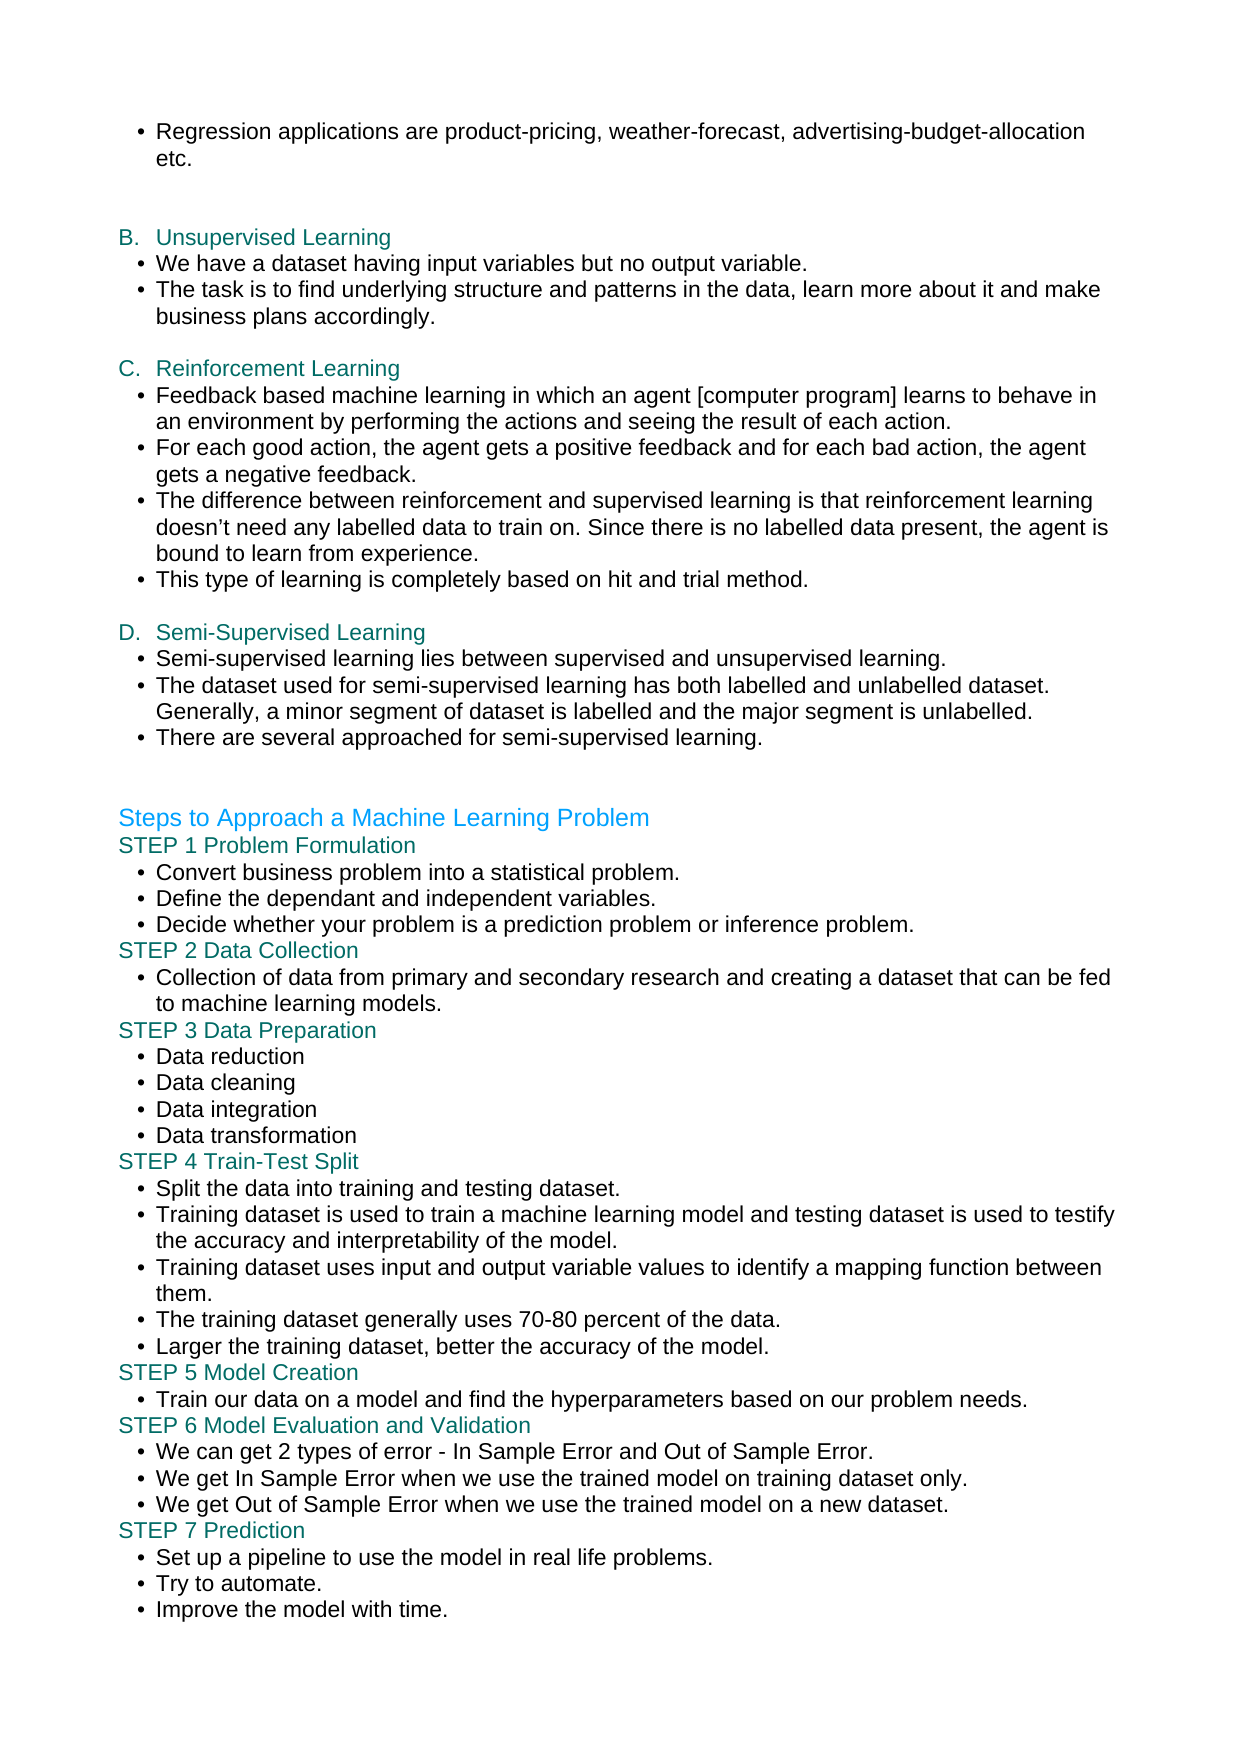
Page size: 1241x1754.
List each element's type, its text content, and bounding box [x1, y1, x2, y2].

list Convert business problem into a statistical problem. [137, 858, 1122, 885]
list Split the data into training and testing dataset. [137, 1175, 1122, 1201]
text STEP 2 Data Collection [118, 937, 1122, 964]
list Improve the model with time. [137, 1596, 1122, 1623]
list The training dataset generally uses 70-80 percent of the data. [137, 1306, 1122, 1333]
list Data integration [137, 1096, 1122, 1122]
list The difference between reinforcement and supervised learning is that reinforcement learning doesn’t need any labelled data to train on. Since there is no labelled data present, the agent is bound to learn from experience. [137, 487, 1122, 566]
list Reinforcement Learning [118, 355, 1122, 382]
list This type of learning is completely based on hit and trial method. [137, 566, 1122, 592]
list Semi-Supervised Learning [118, 619, 1122, 645]
list We get In Sample Error when we use the trained model on training dataset only. [137, 1464, 1122, 1491]
text STEP 6 Model Evaluation and Validation [118, 1412, 1122, 1438]
list The task is to find underlying structure and patterns in the data, learn more about it and make business plans accordingly. [137, 276, 1122, 329]
list Define the dependant and independent variables. [137, 885, 1122, 911]
list Decide whether your problem is a prediction problem or inference problem. [137, 911, 1122, 937]
list Set up a pipeline to use the model in real life problems. [137, 1544, 1122, 1570]
list Data transformation [137, 1122, 1122, 1148]
text STEP 7 Prediction [118, 1517, 1122, 1544]
list We can get 2 types of error - In Sample Error and Out of Sample Error. [137, 1438, 1122, 1464]
list We get Out of Sample Error when we use the trained model on a new dataset. [137, 1491, 1122, 1517]
list Data reduction [137, 1043, 1122, 1069]
list Data cleaning [137, 1069, 1122, 1096]
list Unsupervised Learning [118, 223, 1122, 250]
text STEP 1 Problem Formulation [118, 832, 1122, 858]
list For each good action, the agent gets a positive feedback and for each bad action, the agent gets a negative feedback. [137, 434, 1122, 487]
list Regression applications are product-pricing, weather-forecast, advertising-budget-allocation etc. [137, 118, 1122, 171]
list Training dataset uses input and output variable values to identify a mapping function between them. [137, 1254, 1122, 1306]
text STEP 3 Data Preparation [118, 1017, 1122, 1043]
text Steps to Approach a Machine Learning Problem [118, 803, 1122, 832]
text STEP 4 Train-Test Split [118, 1148, 1122, 1175]
list There are several approached for semi-supervised learning. [137, 724, 1122, 751]
list Feedback based machine learning in which an agent [computer program] learns to behave in an environment by performing the actions and seeing the result of each action. [137, 382, 1122, 434]
list The dataset used for semi-supervised learning has both labelled and unlabelled dataset. Generally, a minor segment of dataset is labelled and the major segment is unlabelled. [137, 672, 1122, 724]
list We have a dataset having input variables but no output variable. [137, 250, 1122, 276]
list Collection of data from primary and secondary research and creating a dataset that can be fed to machine learning models. [137, 964, 1122, 1017]
text STEP 5 Model Creation [118, 1359, 1122, 1386]
list Training dataset is used to train a machine learning model and testing dataset is used to testify the accuracy and interpretability of the model. [137, 1201, 1122, 1254]
list Semi-supervised learning lies between supervised and unsupervised learning. [137, 645, 1122, 672]
list Train our data on a model and find the hyperparameters based on our problem needs. [137, 1386, 1122, 1412]
list Try to automate. [137, 1570, 1122, 1596]
list Larger the training dataset, better the accuracy of the model. [137, 1333, 1122, 1359]
